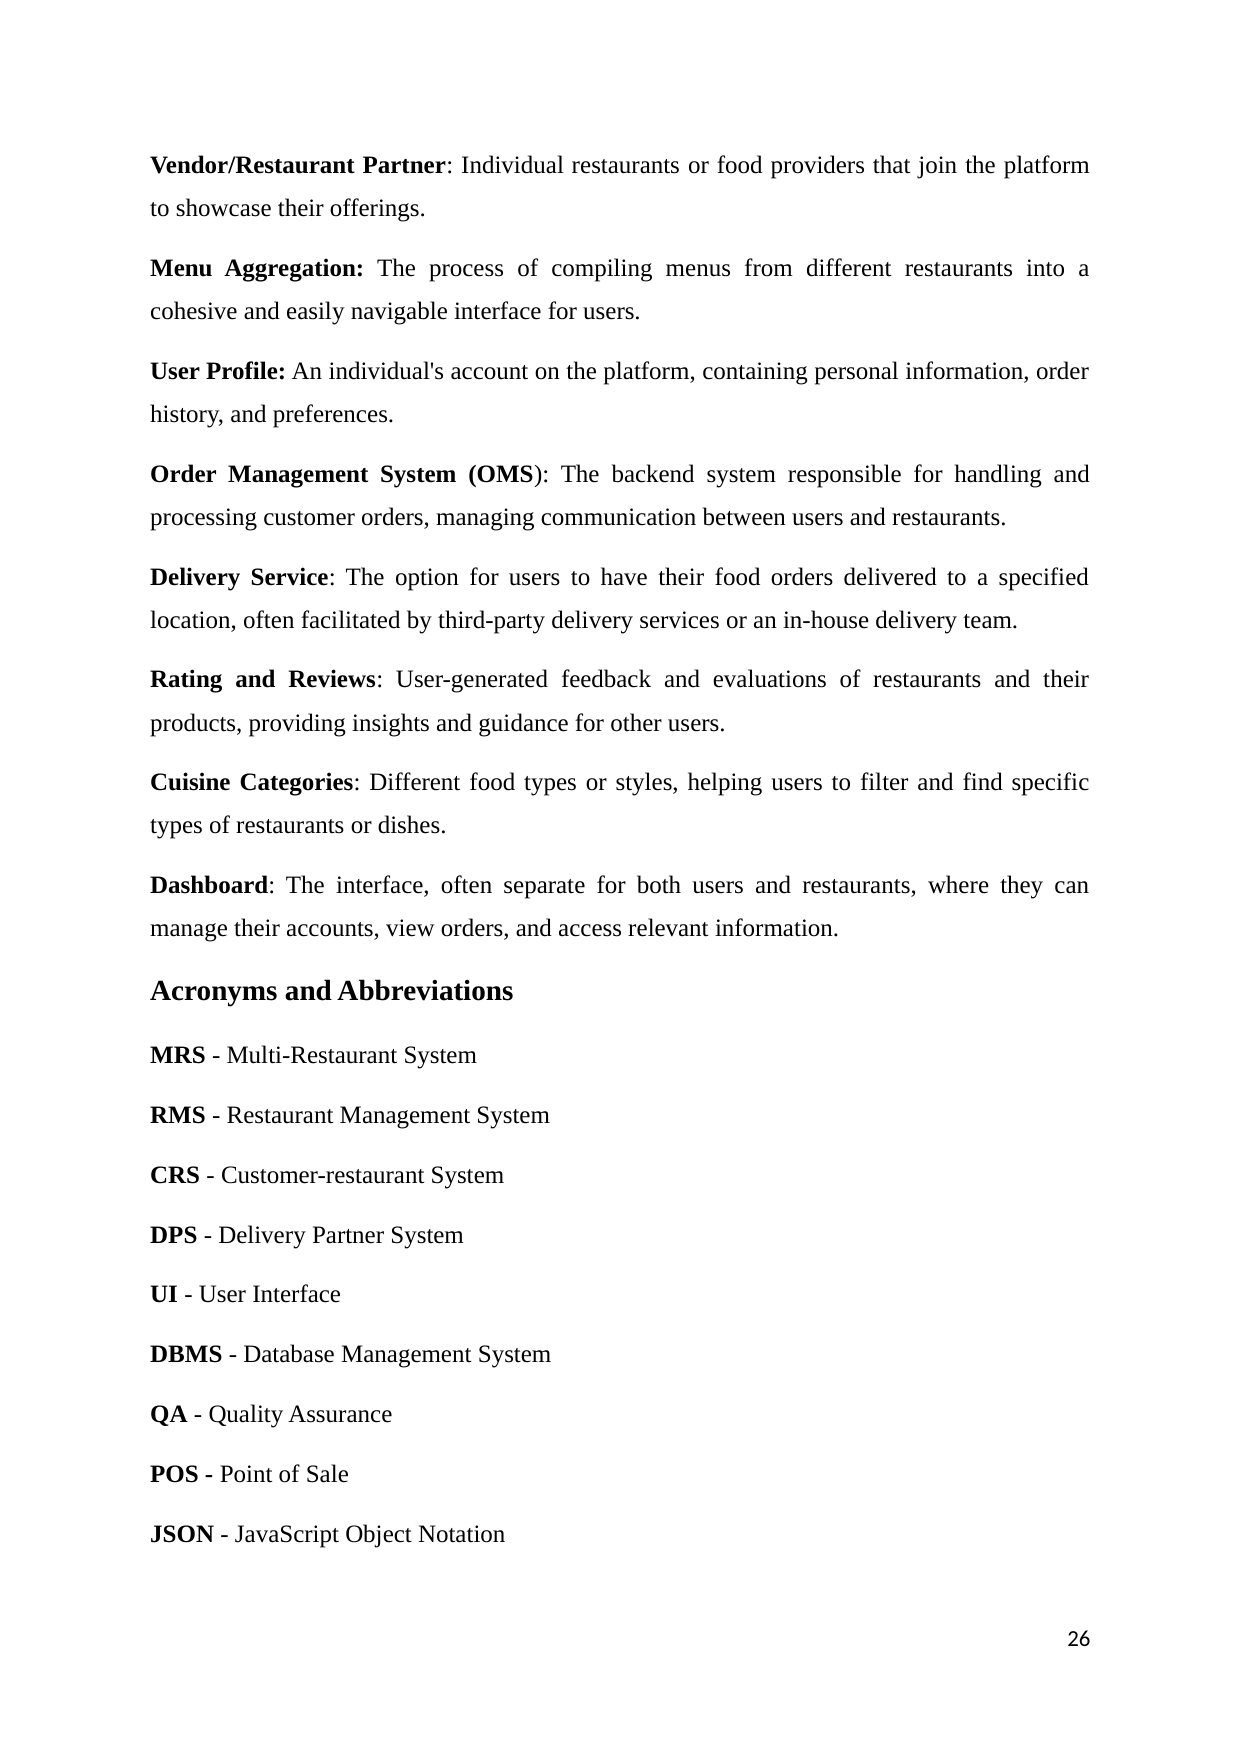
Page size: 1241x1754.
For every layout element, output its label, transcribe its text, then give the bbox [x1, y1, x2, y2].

text JSON - JavaScript Object Notation [150, 1519, 1090, 1547]
text RMS - Restaurant Management System [150, 1100, 1090, 1129]
text CRS - Customer-restaurant System [150, 1160, 1090, 1189]
text Delivery Service: The option for users to have their food orders delivered to a specified location, often facilitated by third-party delivery services or an in-house delivery team. [150, 562, 1090, 633]
text Menu Aggregation: The process of compiling menus from different restaurants into a cohesive and easily navigable interface for users. [150, 253, 1090, 325]
text POS - Point of Sale [150, 1459, 1090, 1488]
text Acronyms and Abbreviations [150, 973, 1090, 1007]
text Order Management System (OMS): The backend system responsible for handling and processing customer orders, managing communication between users and restaurants. [150, 459, 1090, 531]
text Rating and Reviews: User-generated feedback and evaluations of restaurants and their products, providing insights and guidance for other users. [150, 664, 1090, 736]
text DBMS - Database Management System [150, 1339, 1090, 1368]
text DPS - Delivery Partner System [150, 1220, 1090, 1248]
text QA - Quality Assurance [150, 1399, 1090, 1428]
text Cuisine Categories: Different food types or styles, helping users to filter and find specific types of restaurants or dishes. [150, 767, 1090, 839]
text MRS - Multi-Restaurant System [150, 1040, 1090, 1069]
text UI - User Interface [150, 1279, 1090, 1308]
text User Profile: An individual's account on the platform, containing personal information, order history, and preferences. [150, 356, 1090, 428]
text Dashboard: The interface, often separate for both users and restaurants, where they can manage their accounts, view orders, and access relevant information. [150, 870, 1090, 942]
text Vendor/Restaurant Partner: Individual restaurants or food providers that join the platform to showcase their offerings. [150, 150, 1090, 222]
